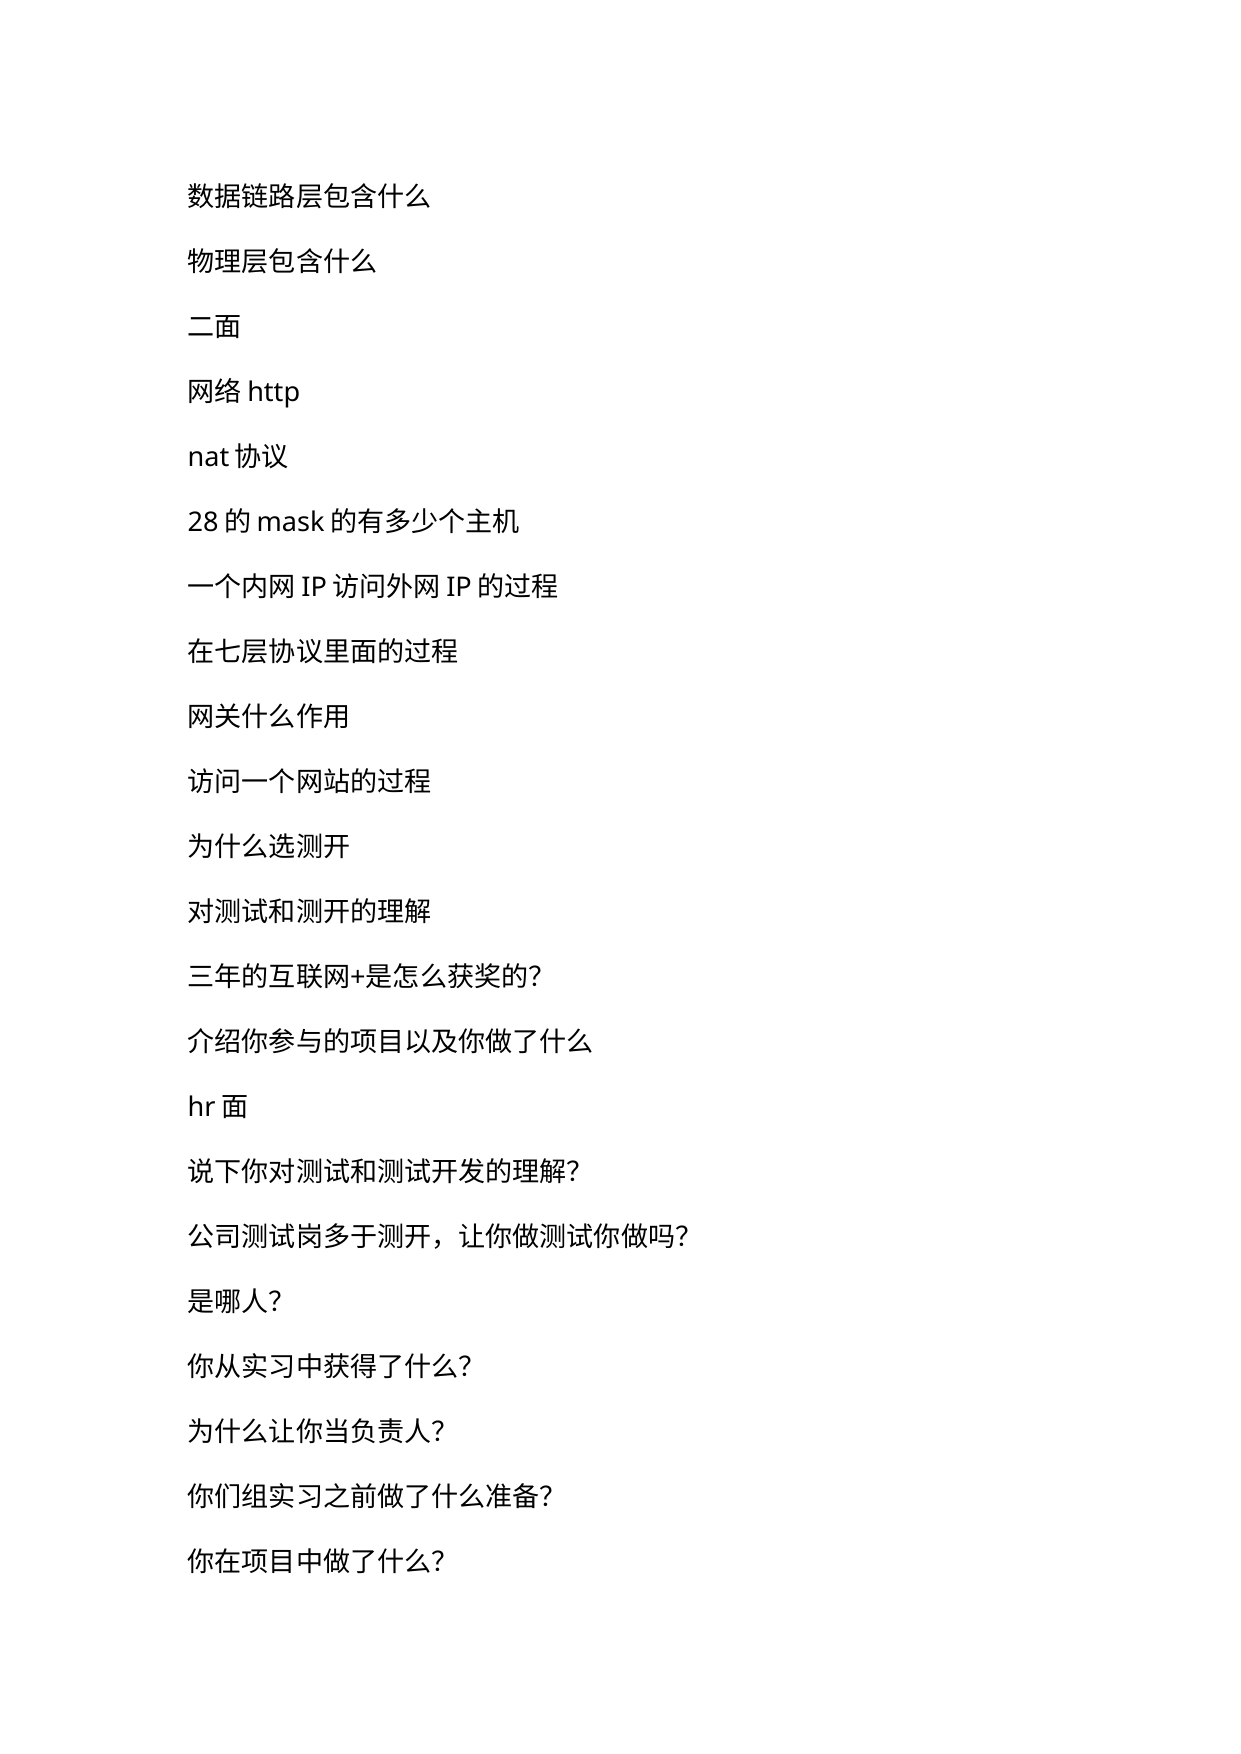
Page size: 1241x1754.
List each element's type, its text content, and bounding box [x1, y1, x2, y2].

text 访问一个网站的过程 [187, 747, 1053, 812]
text 你从实习中获得了什么？ [187, 1332, 1053, 1397]
text hr面 [187, 1072, 1053, 1137]
text 二面 [187, 292, 1053, 357]
text 为什么让你当负责人？ [187, 1397, 1053, 1462]
text nat协议 [187, 422, 1053, 487]
text 介绍你参与的项目以及你做了什么 [187, 1007, 1053, 1072]
text 数据链路层包含什么 [187, 162, 1053, 227]
text 三年的互联网+是怎么获奖的？ [187, 942, 1053, 1007]
text 公司测试岗多于测开，让你做测试你做吗？ [187, 1202, 1053, 1267]
text 说下你对测试和测试开发的理解？ [187, 1137, 1053, 1202]
text 网络http [187, 357, 1053, 422]
text 一个内网IP访问外网IP的过程 [187, 552, 1053, 617]
text 对测试和测开的理解 [187, 877, 1053, 942]
text 为什么选测开 [187, 812, 1053, 877]
text 物理层包含什么 [187, 227, 1053, 292]
text 你在项目中做了什么？ [187, 1527, 1053, 1592]
text 28的mask的有多少个主机 [187, 487, 1053, 552]
text 你们组实习之前做了什么准备？ [187, 1462, 1053, 1527]
text 在七层协议里面的过程 [187, 617, 1053, 682]
text 是哪人？ [187, 1267, 1053, 1332]
text 网关什么作用 [187, 682, 1053, 747]
